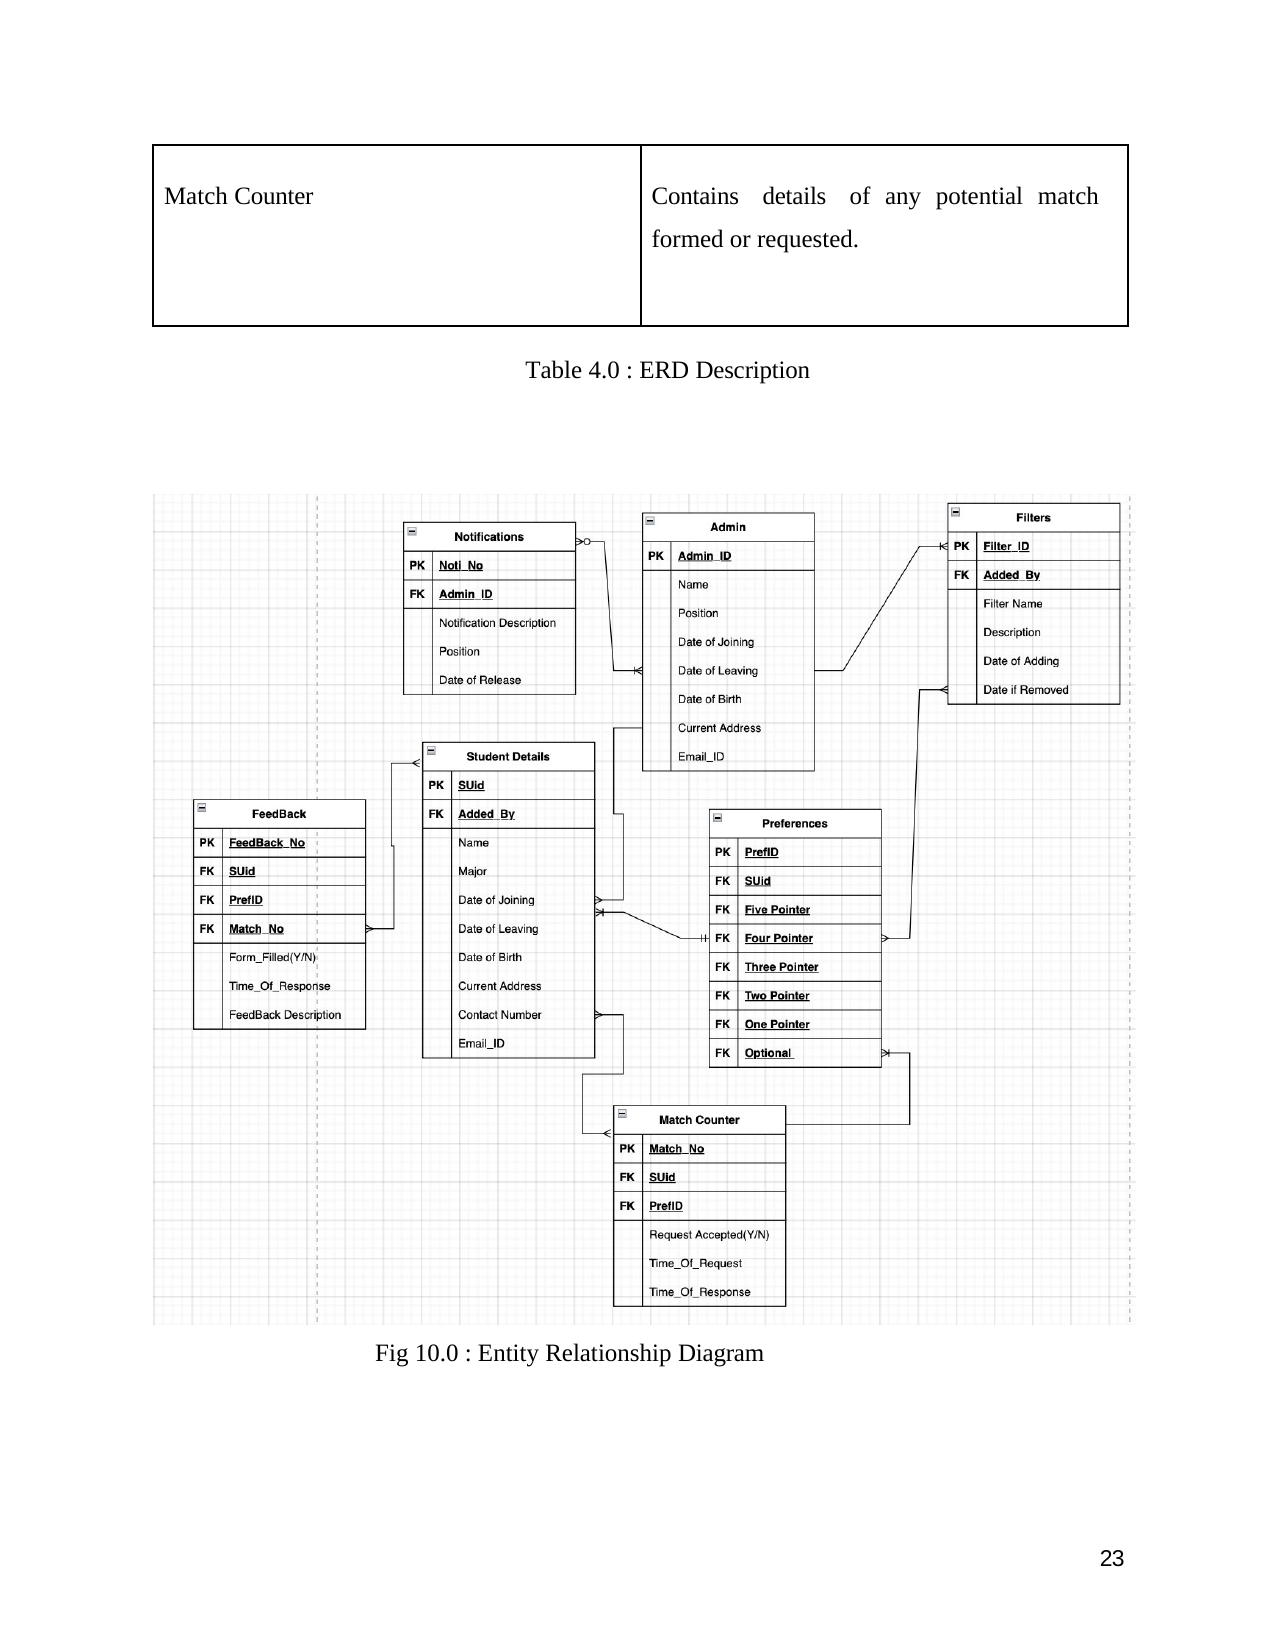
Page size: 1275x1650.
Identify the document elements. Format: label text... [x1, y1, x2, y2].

text Fig 10.0 : Entity Relationship Diagram [375, 506, 1214, 1367]
text Table 4.0 : ERD Description [139, 355, 1196, 384]
table_header Contains details of any potential match formed or requested. [642, 146, 1127, 325]
picture [153, 494, 1136, 1325]
table_header Match Counter [154, 146, 640, 325]
